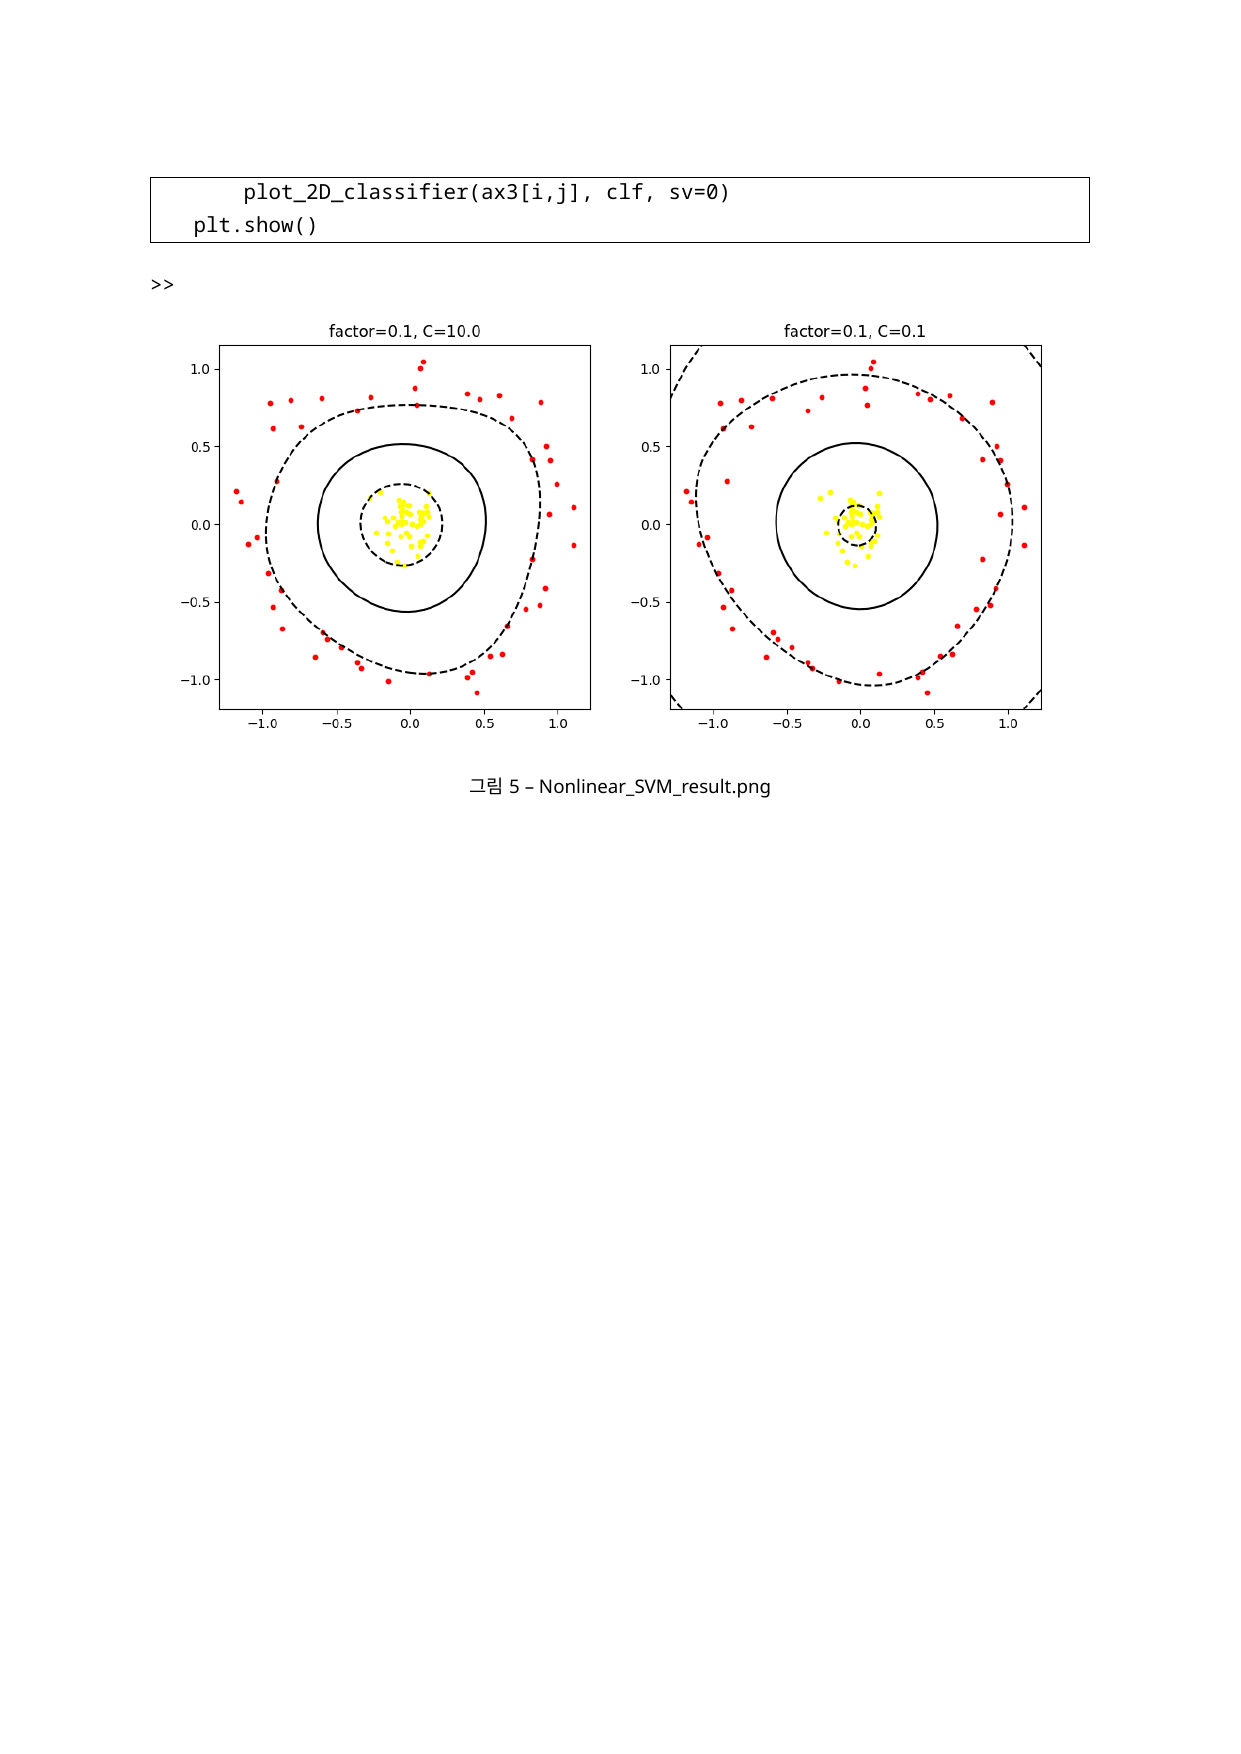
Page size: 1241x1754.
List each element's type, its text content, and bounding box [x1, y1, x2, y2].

text 그림 5 – Nonlinear_SVM_result.png [150, 772, 1090, 799]
text >> [150, 270, 1090, 299]
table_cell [151, 178, 1089, 242]
picture [150, 301, 1090, 770]
